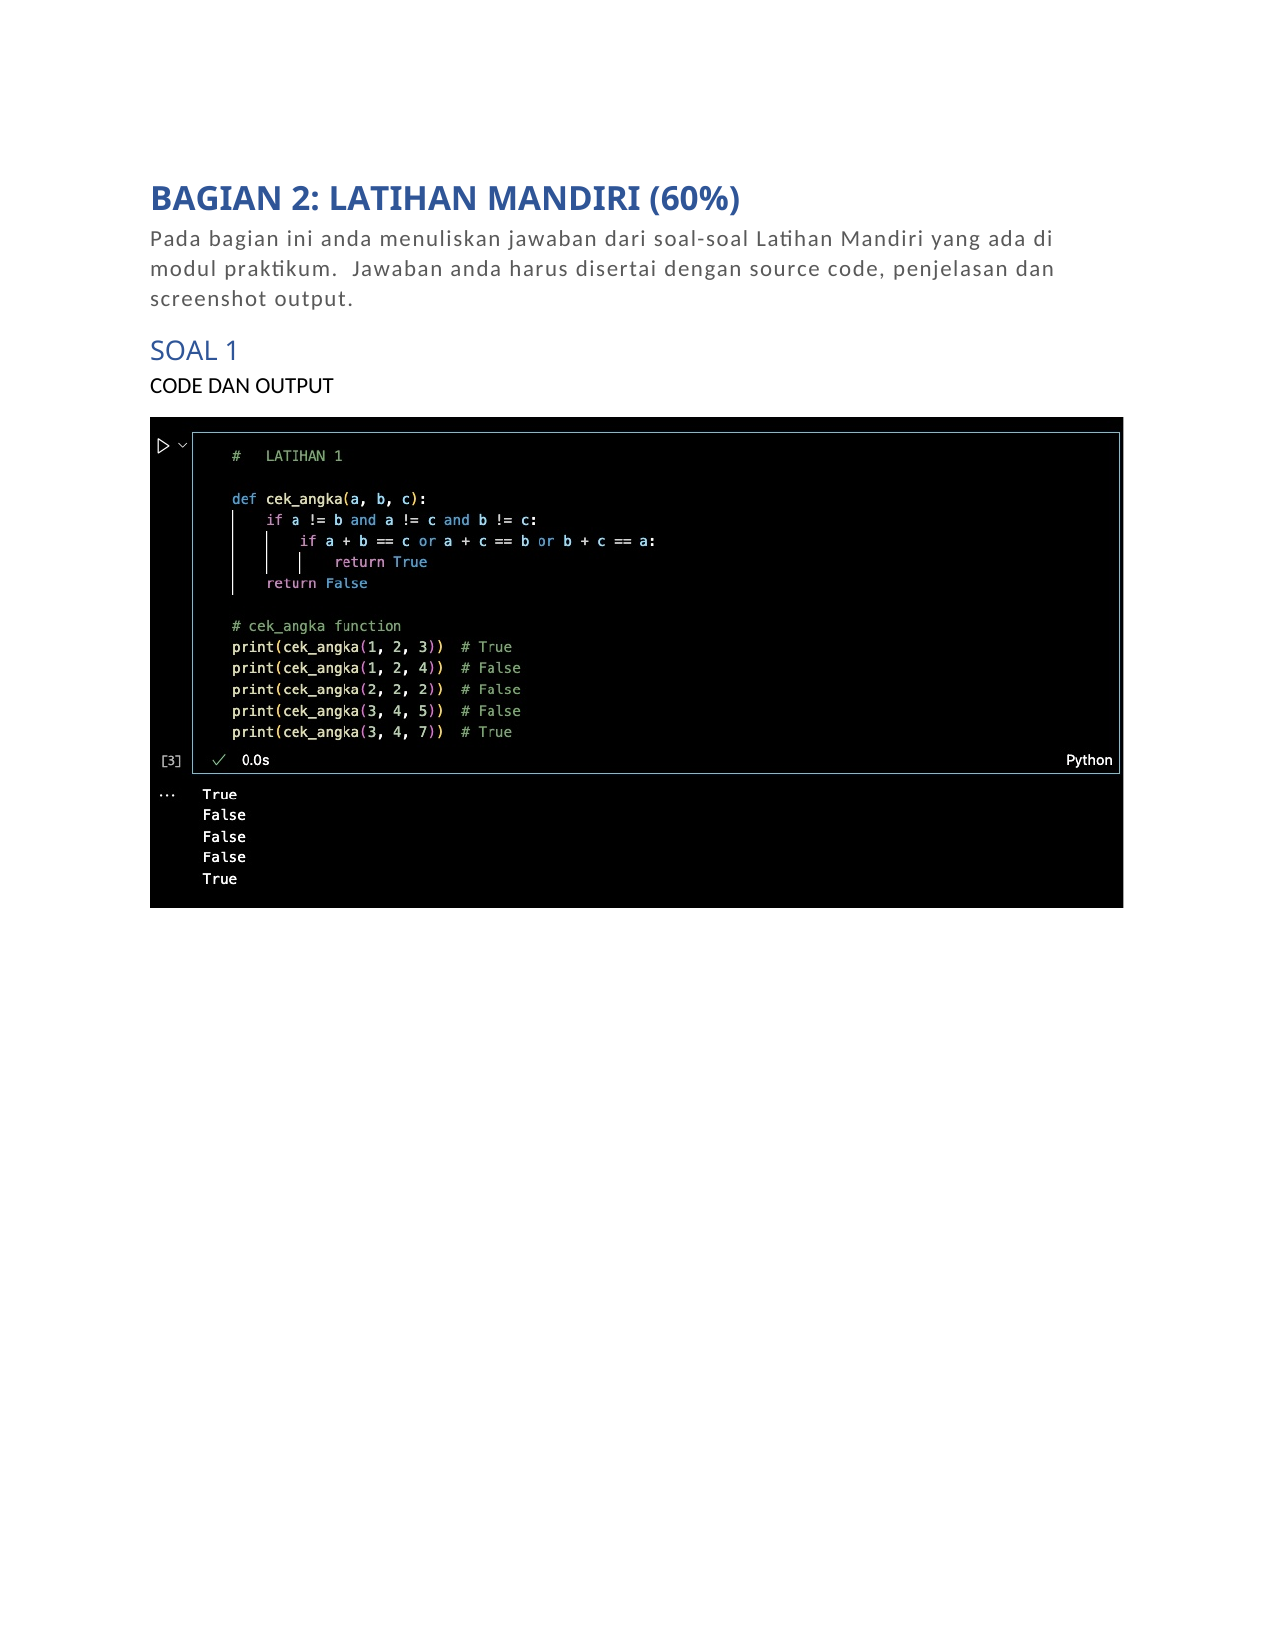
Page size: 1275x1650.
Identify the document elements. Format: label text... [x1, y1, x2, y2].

subtitle SOAL 1 [150, 331, 1125, 368]
text CODE DAN OUTPUT [150, 371, 1125, 399]
subtitle Pada bagian ini anda menuliskan jawaban dari soal-soal Latihan Mandiri yang ada di modul praktikum. Jawaban anda harus disertai dengan source code, penjelasan dan screenshot output. [150, 224, 1125, 312]
subtitle BAGIAN 2: LATIHAN MANDIRI (60%) [150, 175, 1125, 220]
picture [150, 417, 1124, 908]
